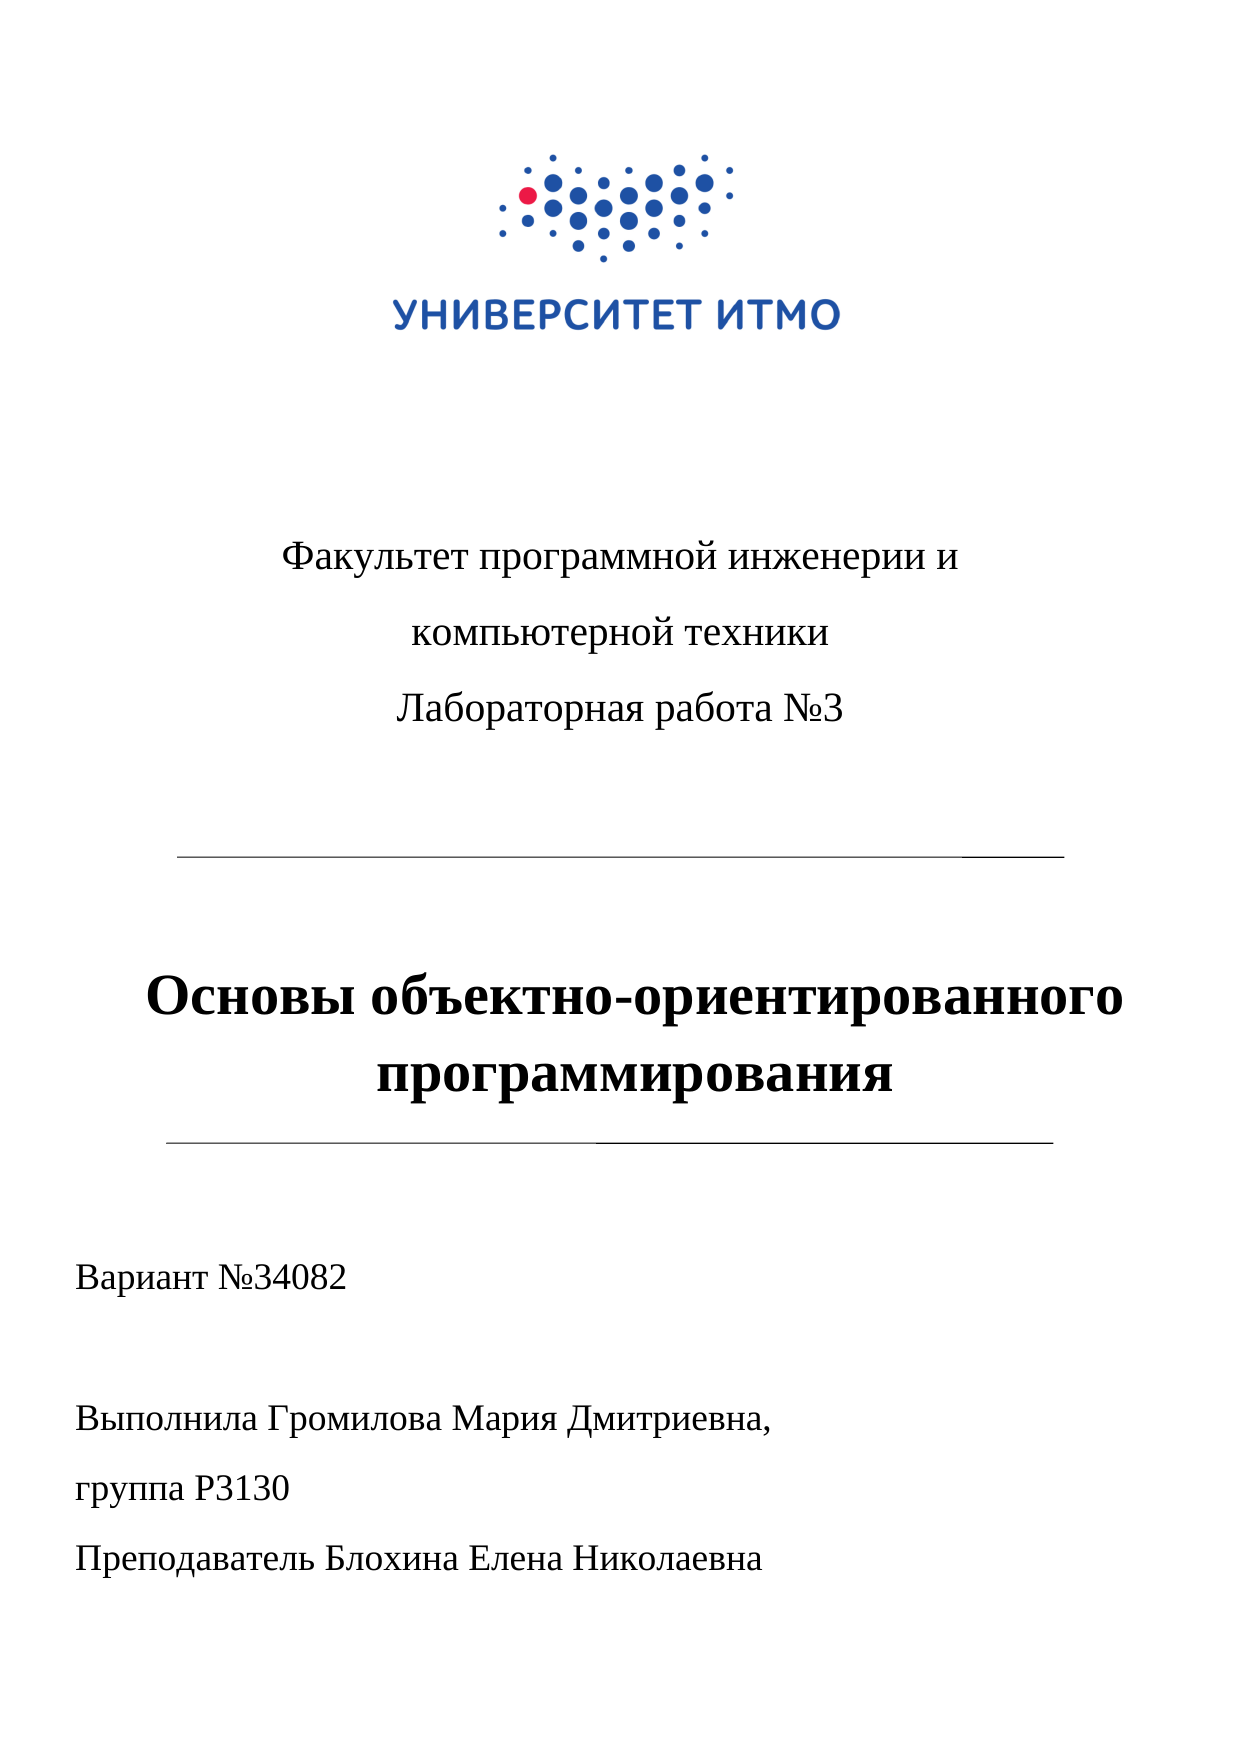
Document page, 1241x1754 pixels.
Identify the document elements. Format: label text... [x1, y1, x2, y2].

text Лабораторная работа №3 [75, 682, 1165, 730]
text компьютерной техники [75, 606, 1165, 654]
text Преподаватель Блохина Елена Николаевна [75, 1536, 1165, 1579]
text Факультет программной инженерии и [75, 530, 1165, 578]
text Основы объектно-ориентированного программирования [104, 960, 1165, 1104]
text Выполнила Громилова Мария Дмитриевна, [75, 1395, 1165, 1438]
picture [385, 134, 856, 353]
text группа P3130 [75, 1465, 1165, 1508]
text Вариант №34082 [75, 1254, 1165, 1297]
